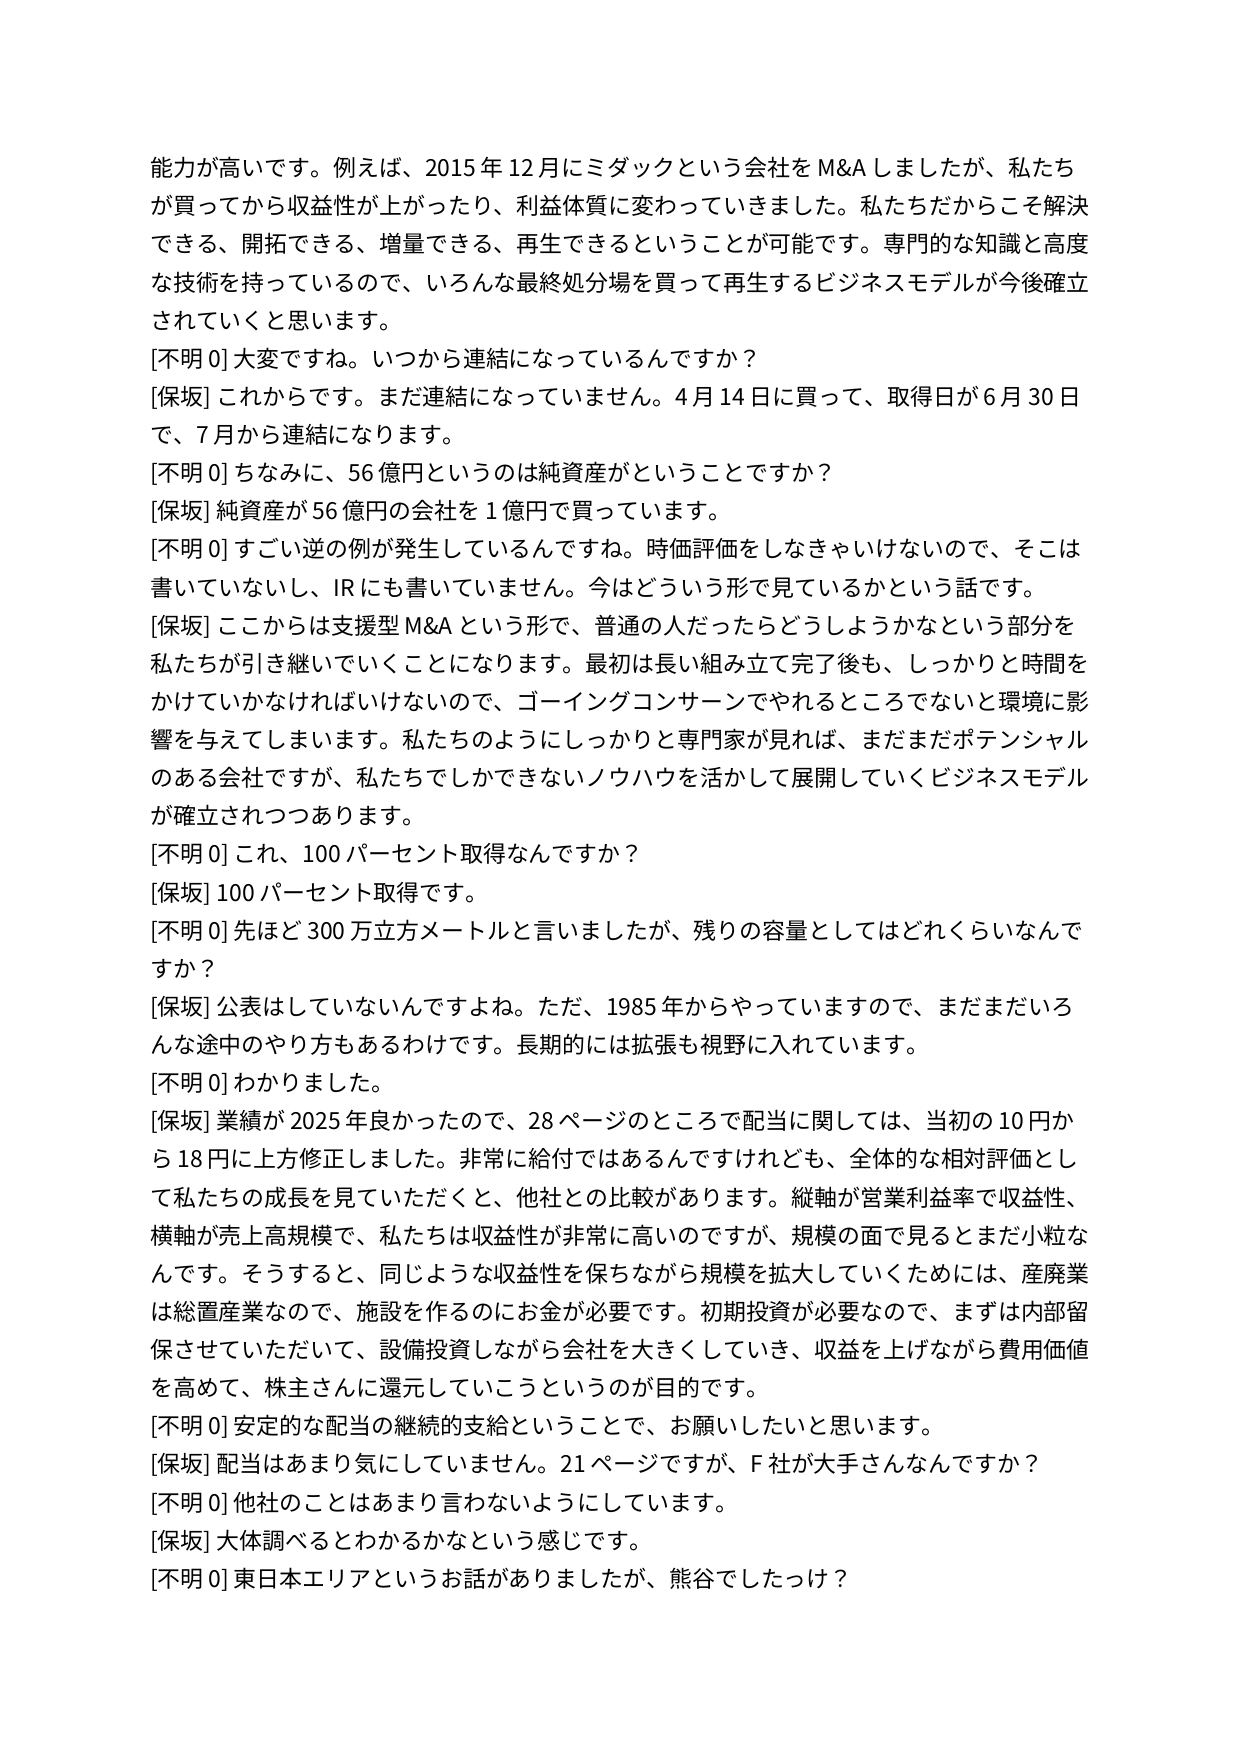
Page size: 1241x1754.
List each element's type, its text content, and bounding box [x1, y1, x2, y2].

text [保坂] ここからは支援型M&Aという形で、普通の人だったらどうしようかなという部分を私たちが引き継いでいくことになります。最初は長い組み立て完了後も、しっかりと時間をかけていかなければいけないので、ゴーイングコンサーンでやれるところでないと環境に影響を与えてしまいます。私たちのようにしっかりと専門家が見れば、まだまだポテンシャルのある会社ですが、私たちでしかできないノウハウを活かして展開していくビジネスモデルが確立されつつあります。 [150, 607, 1090, 831]
text [不明0] 他社のことはあまり言わないようにしています。 [150, 1484, 1090, 1518]
text [不明0] 東日本エリアというお話がありましたが、熊谷でしたっけ？ [150, 1561, 1090, 1594]
text [保坂] これからです。まだ連結になっていません。4月14日に買って、取得日が6月30日で、7月から連結になります。 [150, 379, 1090, 450]
text [不明0] これ、100パーセント取得なんですか？ [150, 836, 1090, 869]
text [不明0] 安定的な配当の継続的支給ということで、お願いしたいと思います。 [150, 1408, 1090, 1441]
text [不明0] 先ほど300万立方メートルと言いましたが、残りの容量としてはどれくらいなんですか？ [150, 912, 1090, 984]
text [保坂] 純資産が56億円の会社を1億円で買っています。 [150, 493, 1090, 526]
text [保坂] 100パーセント取得です。 [150, 874, 1090, 908]
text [150, 150, 1090, 336]
text [保坂] 大体調べるとわかるかなという感じです。 [150, 1522, 1090, 1556]
text [不明0] ちなみに、56億円というのは純資産がということですか？ [150, 455, 1090, 488]
text [不明0] わかりました。 [150, 1065, 1090, 1098]
text [保坂] 業績が2025年良かったので、28ページのところで配当に関しては、当初の10円から18円に上方修正しました。非常に給付ではあるんですけれども、全体的な相対評価として私たちの成長を見ていただくと、他社との比較があります。縦軸が営業利益率で収益性、横軸が売上高規模で、私たちは収益性が非常に高いのですが、規模の面で見るとまだ小粒なんです。そうすると、同じような収益性を保ちながら規模を拡大していくためには、産廃業は総置産業なので、施設を作るのにお金が必要です。初期投資が必要なので、まずは内部留保させていただいて、設備投資しながら会社を大きくしていき、収益を上げながら費用価値を高めて、株主さんに還元していこうというのが目的です。 [150, 1103, 1090, 1403]
text [保坂] 公表はしていないんですよね。ただ、1985年からやっていますので、まだまだいろんな途中のやり方もあるわけです。長期的には拡張も視野に入れています。 [150, 989, 1090, 1060]
text [不明0] 大変ですね。いつから連結になっているんですか？ [150, 341, 1090, 374]
text [不明0] すごい逆の例が発生しているんですね。時価評価をしなきゃいけないので、そこは書いていないし、IRにも書いていません。今はどういう形で見ているかという話です。 [150, 531, 1090, 603]
text [保坂] 配当はあまり気にしていません。21ページですが、F社が大手さんなんですか？ [150, 1446, 1090, 1479]
